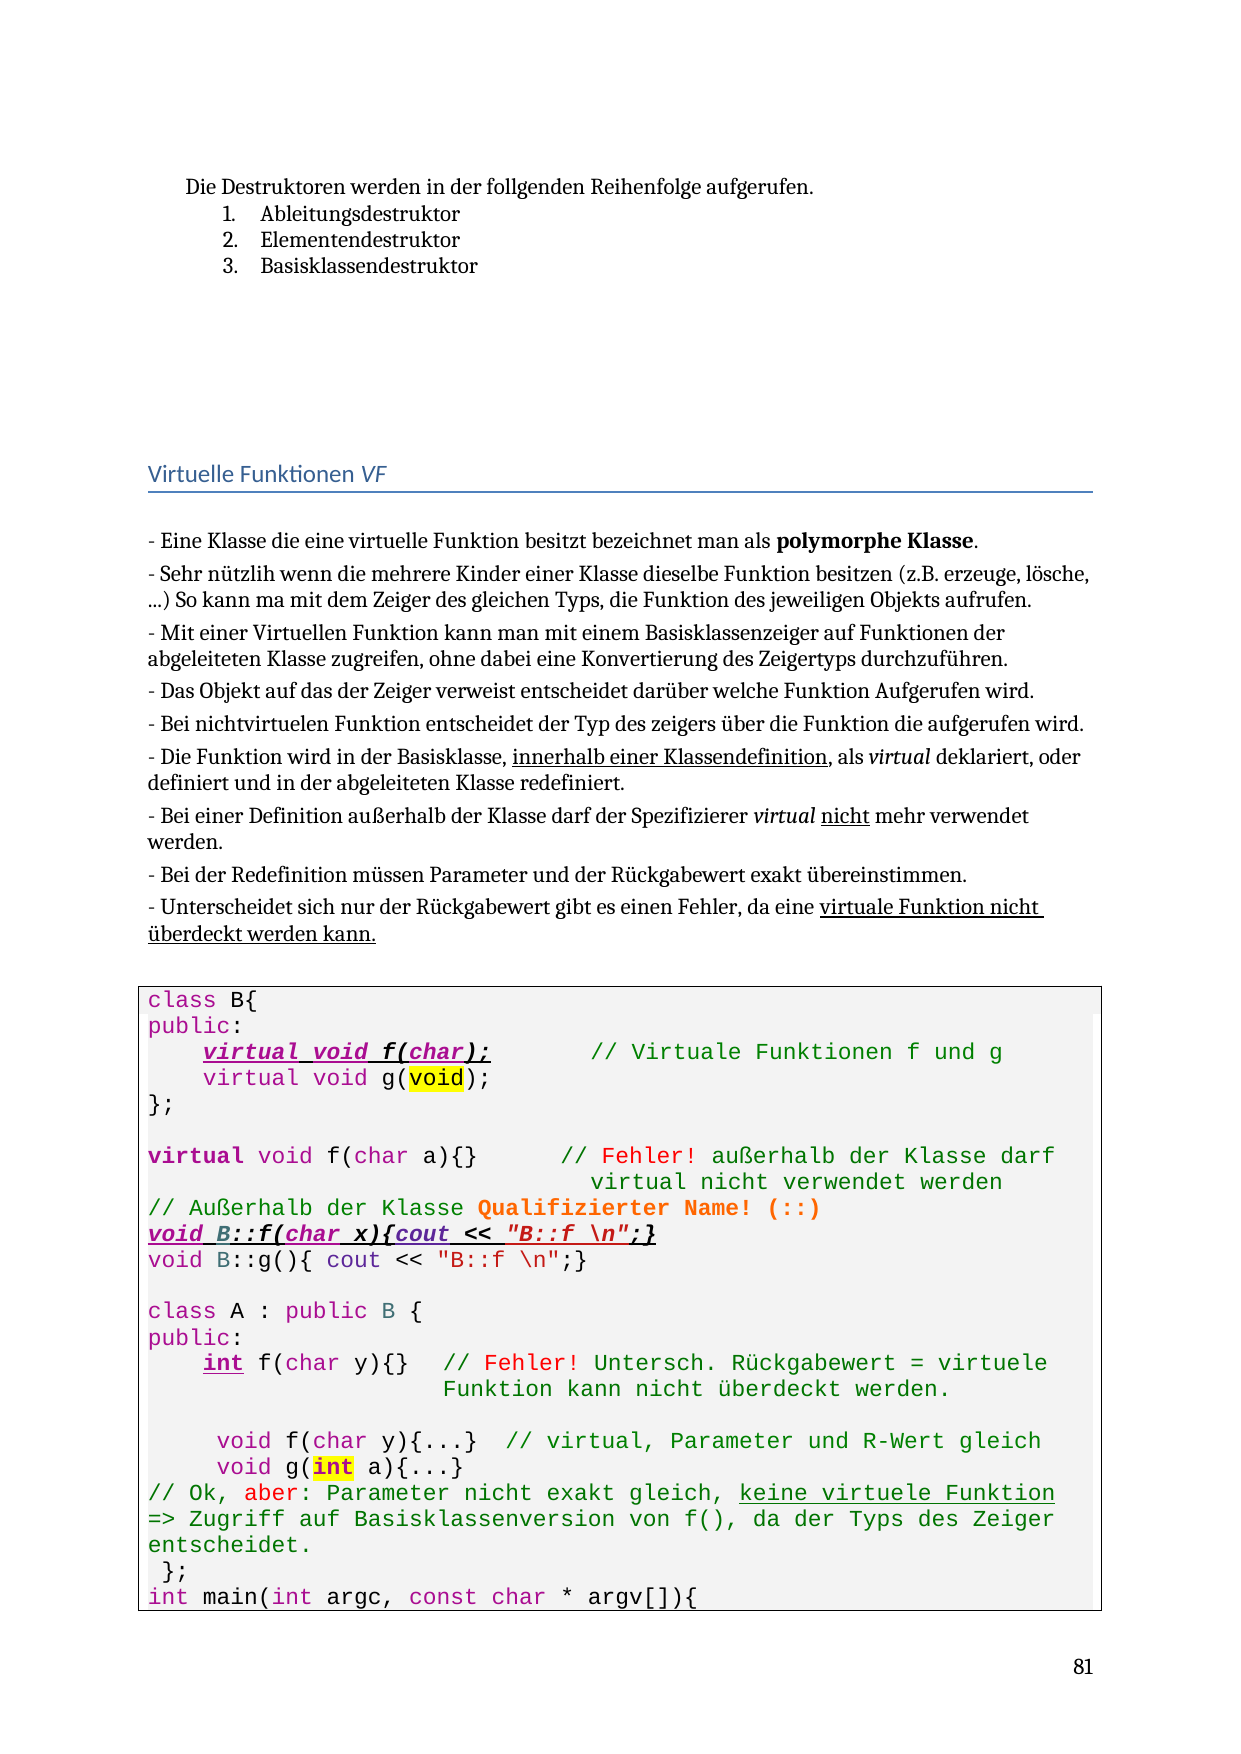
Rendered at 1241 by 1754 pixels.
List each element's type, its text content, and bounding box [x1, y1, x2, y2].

list Elementendestruktor [223, 227, 1093, 253]
text virtual void g(void); [464, 1066, 1093, 1092]
text - Bei nichtvirtuelen Funktion entscheidet der Typ des zeigers über die Funktion die aufgerufen wird. [148, 711, 1093, 737]
text class A : public B { [148, 1300, 1093, 1326]
text - Unterscheidet sich nur der Rückgabewert gibt es einen Fehler, da eine virtuale Funktion nicht überdeckt werden kann. [148, 894, 1093, 947]
text int f(char y){} // Fehler! Untersch. Rückgabewert = virtuele [148, 1352, 1093, 1378]
text // Ok, aber: Parameter nicht exakt gleich, keine virtuele Funktion => Zugriff auf Basisklassenversion von f(), da der Typs des Zeiger entscheidet. [148, 1481, 1093, 1559]
list Ableitungsdestruktor [223, 200, 1093, 227]
list Basisklassendestruktor [223, 253, 1093, 279]
text - Bei einer Definition außerhalb der Klasse darf der Spezifizierer virtual nicht mehr verwendet werden. [148, 802, 1093, 855]
text void B::f(char x){cout << "B::f \n";} [148, 1222, 1093, 1248]
text - Mit einer Virtuellen Funktion kann man mit einem Basisklassenzeiger auf Funktionen der abgeleiteten Klasse zugreifen, ohne dabei eine Konvertierung des Zeigertyps durchzuführen. [148, 619, 1093, 672]
text }; [148, 1559, 1093, 1585]
text - Eine Klasse die eine virtuelle Funktion besitzt bezeichnet man als polymorphe Klasse. [148, 528, 1093, 554]
subtitle Virtuelle Funktionen VF [148, 458, 1093, 491]
text public: [148, 1326, 1093, 1352]
text - Sehr nützlih wenn die mehrere Kinder einer Klasse dieselbe Funktion besitzen (z.B. erzeuge, lösche, ...) So kann ma mit dem Zeiger des gleichen Typs, die Funktion des jeweiligen Objekts aufrufen. [148, 560, 1093, 613]
text virtual void f(char a){} // Fehler! außerhalb der Klasse darf virtual nicht verwendet werden [148, 1144, 1093, 1196]
text Die Destruktoren werden in der follgenden Reihenfolge aufgerufen. [148, 174, 1093, 200]
text virtual void g(void); [148, 1066, 409, 1092]
text Funktion kann nicht überdeckt werden. [148, 1378, 1093, 1404]
text - Die Funktion wird in der Basisklasse, innerhalb einer Klassendefinition, als virtual deklariert, oder definiert und in der abgeleiteten Klasse redefiniert. [148, 743, 1093, 796]
text virtual void f(char); // Virtuale Funktionen f und g [148, 1041, 1093, 1066]
text void g(int a){...} [148, 1456, 313, 1481]
text - Das Objekt auf das der Zeiger verweist entscheidet darüber welche Funktion Aufgerufen wird. [148, 678, 1093, 704]
text }; [148, 1092, 1093, 1118]
text int main(int argc, const char * argv[]){ [148, 1585, 1093, 1610]
text // Außerhalb der Klasse Qualifizierter Name! (::) [148, 1196, 1093, 1222]
text - Bei der Redefinition müssen Parameter und der Rückgabewert exakt übereinstimmen. [148, 861, 1093, 888]
text void B::g(){ cout << "B::f \n";} [148, 1248, 1093, 1274]
text public: [148, 1014, 1093, 1041]
text void g(int a){...} [354, 1456, 1093, 1481]
text void f(char y){...} // virtual, Parameter und R-Wert gleich [148, 1429, 1093, 1456]
text class B{ [139, 987, 1101, 1014]
